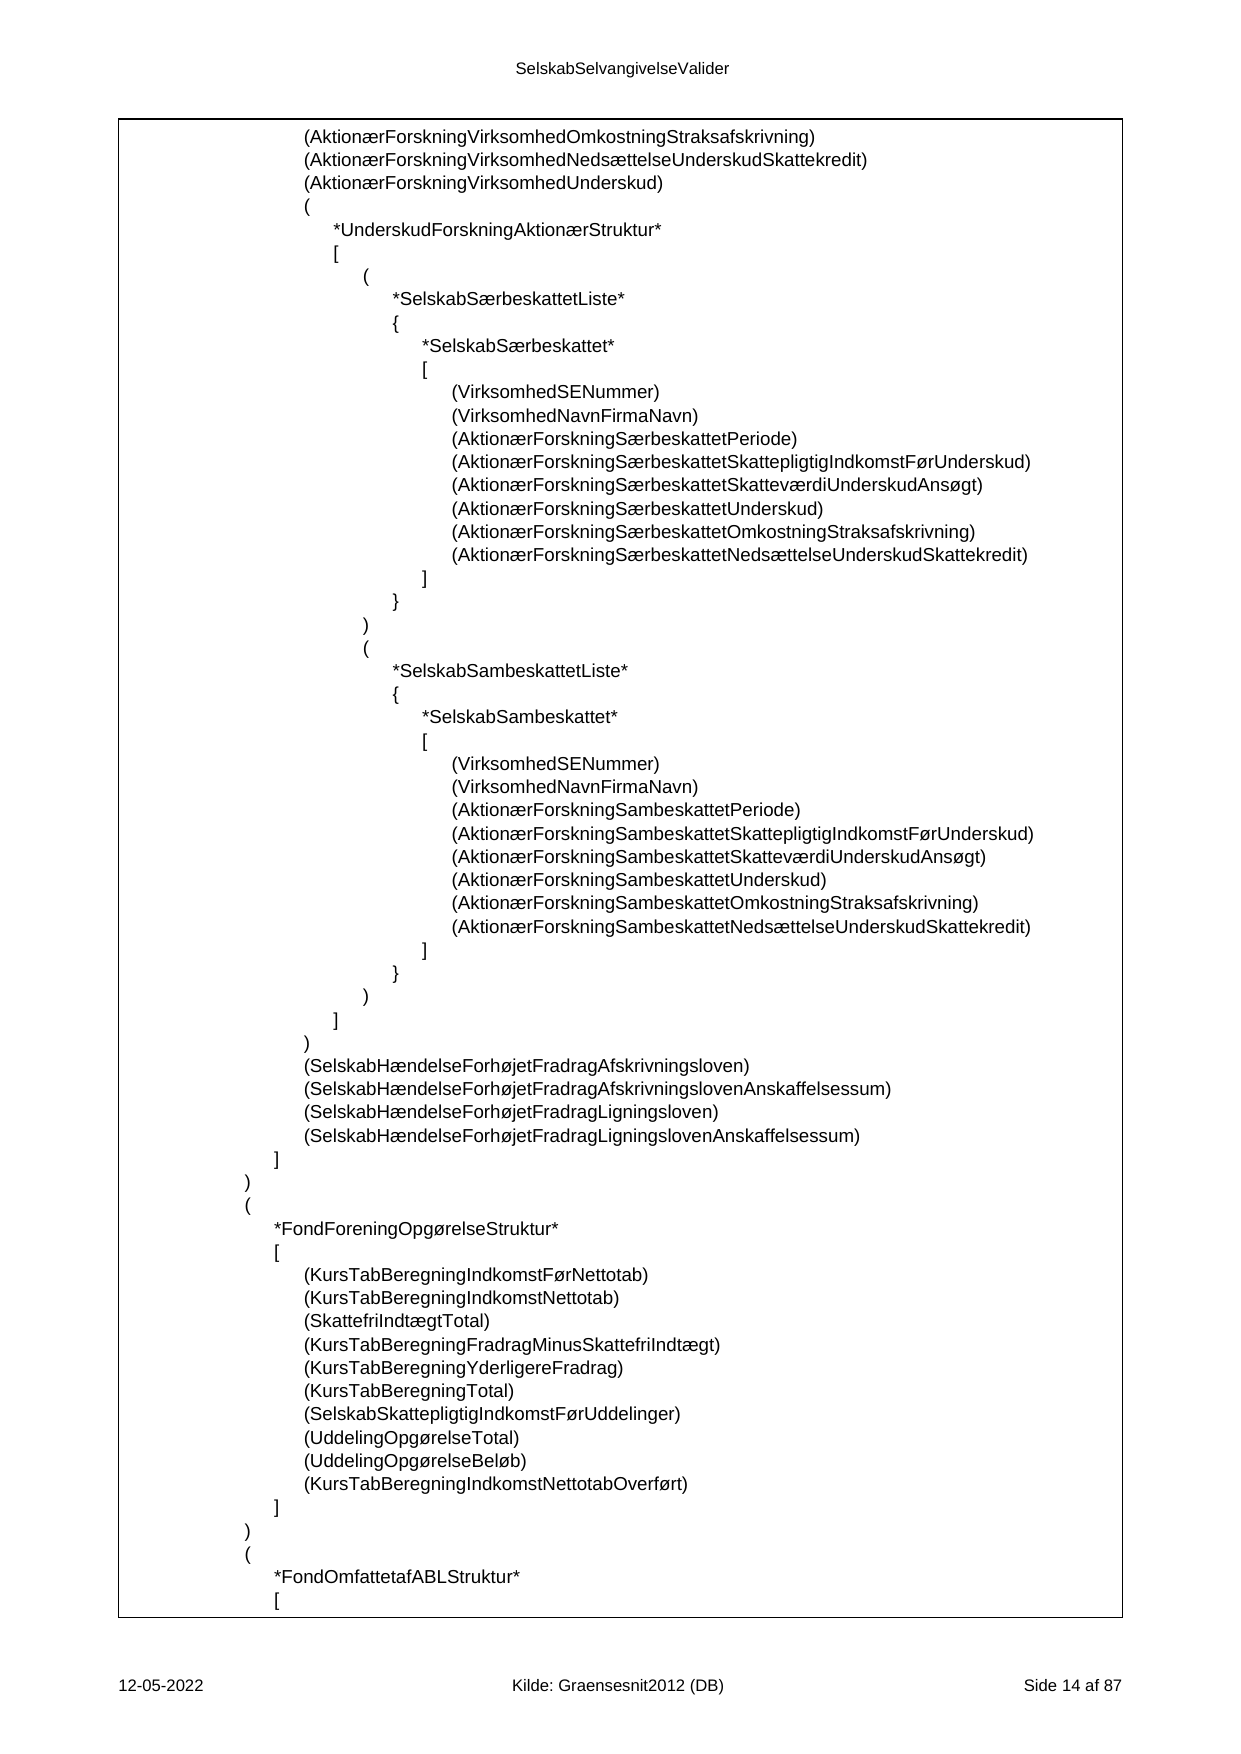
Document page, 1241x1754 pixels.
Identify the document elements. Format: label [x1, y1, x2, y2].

table_cell [119, 120, 1122, 1617]
